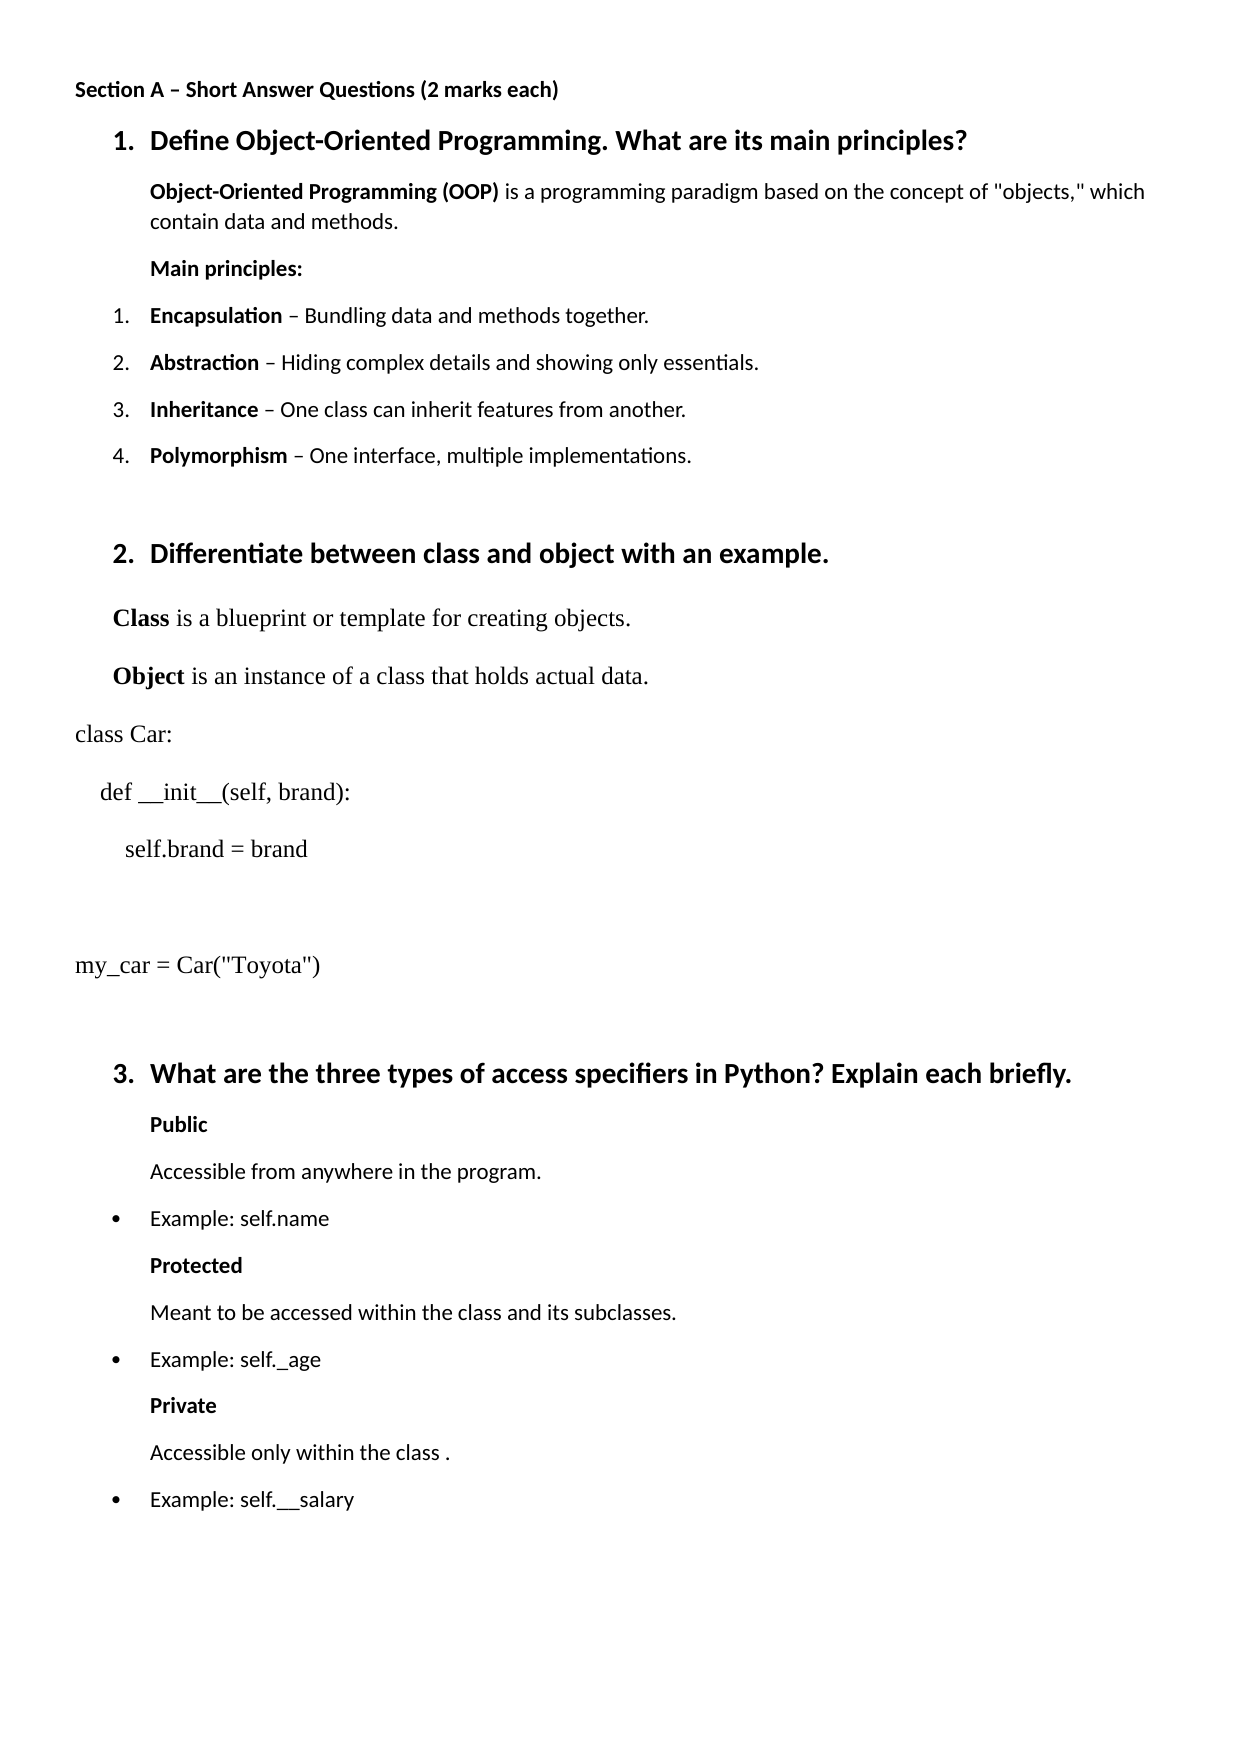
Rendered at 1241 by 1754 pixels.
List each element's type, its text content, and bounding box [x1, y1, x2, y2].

list Abstraction – Hiding complex details and showing only essentials. [112, 348, 1165, 376]
text Accessible from anywhere in the program. [150, 1157, 1165, 1185]
text Class is a blueprint or template for creating objects. [112, 603, 1165, 632]
list Example: self._age [112, 1345, 1165, 1373]
list Example: self.__salary [112, 1485, 1165, 1513]
list What are the three types of access specifiers in Python? Explain each briefly. [112, 1055, 1165, 1091]
text self.brand = brand [75, 834, 1165, 863]
list Define Object-Oriented Programming. What are its main principles? [112, 122, 1165, 157]
list Example: self.name [112, 1204, 1165, 1232]
list Encapsulation – Bundling data and methods together. [112, 301, 1165, 329]
text Public [150, 1110, 1165, 1138]
text Accessible only within the class . [150, 1438, 1165, 1466]
text Meant to be accessed within the class and its subclasses. [150, 1298, 1165, 1326]
text Main principles: [150, 254, 1165, 282]
text my_car = Car("Toyota") [75, 950, 1165, 979]
text class Car: [75, 719, 1165, 747]
text Section A – Short Answer Questions (2 marks each) [75, 75, 1165, 103]
list Differentiate between class and object with an example. [112, 535, 1165, 571]
list Polymorphism – One interface, multiple implementations. [112, 442, 1165, 469]
text Private [150, 1392, 1165, 1419]
text Object-Oriented Programming (OOP) is a programming paradigm based on the concept of "objects," which contain data and methods. [150, 177, 1165, 235]
text Protected [150, 1251, 1165, 1279]
text def __init__(self, brand): [75, 777, 1165, 805]
list Inheritance – One class can inherit features from another. [112, 395, 1165, 423]
text Object is an instance of a class that holds actual data. [75, 661, 1165, 689]
